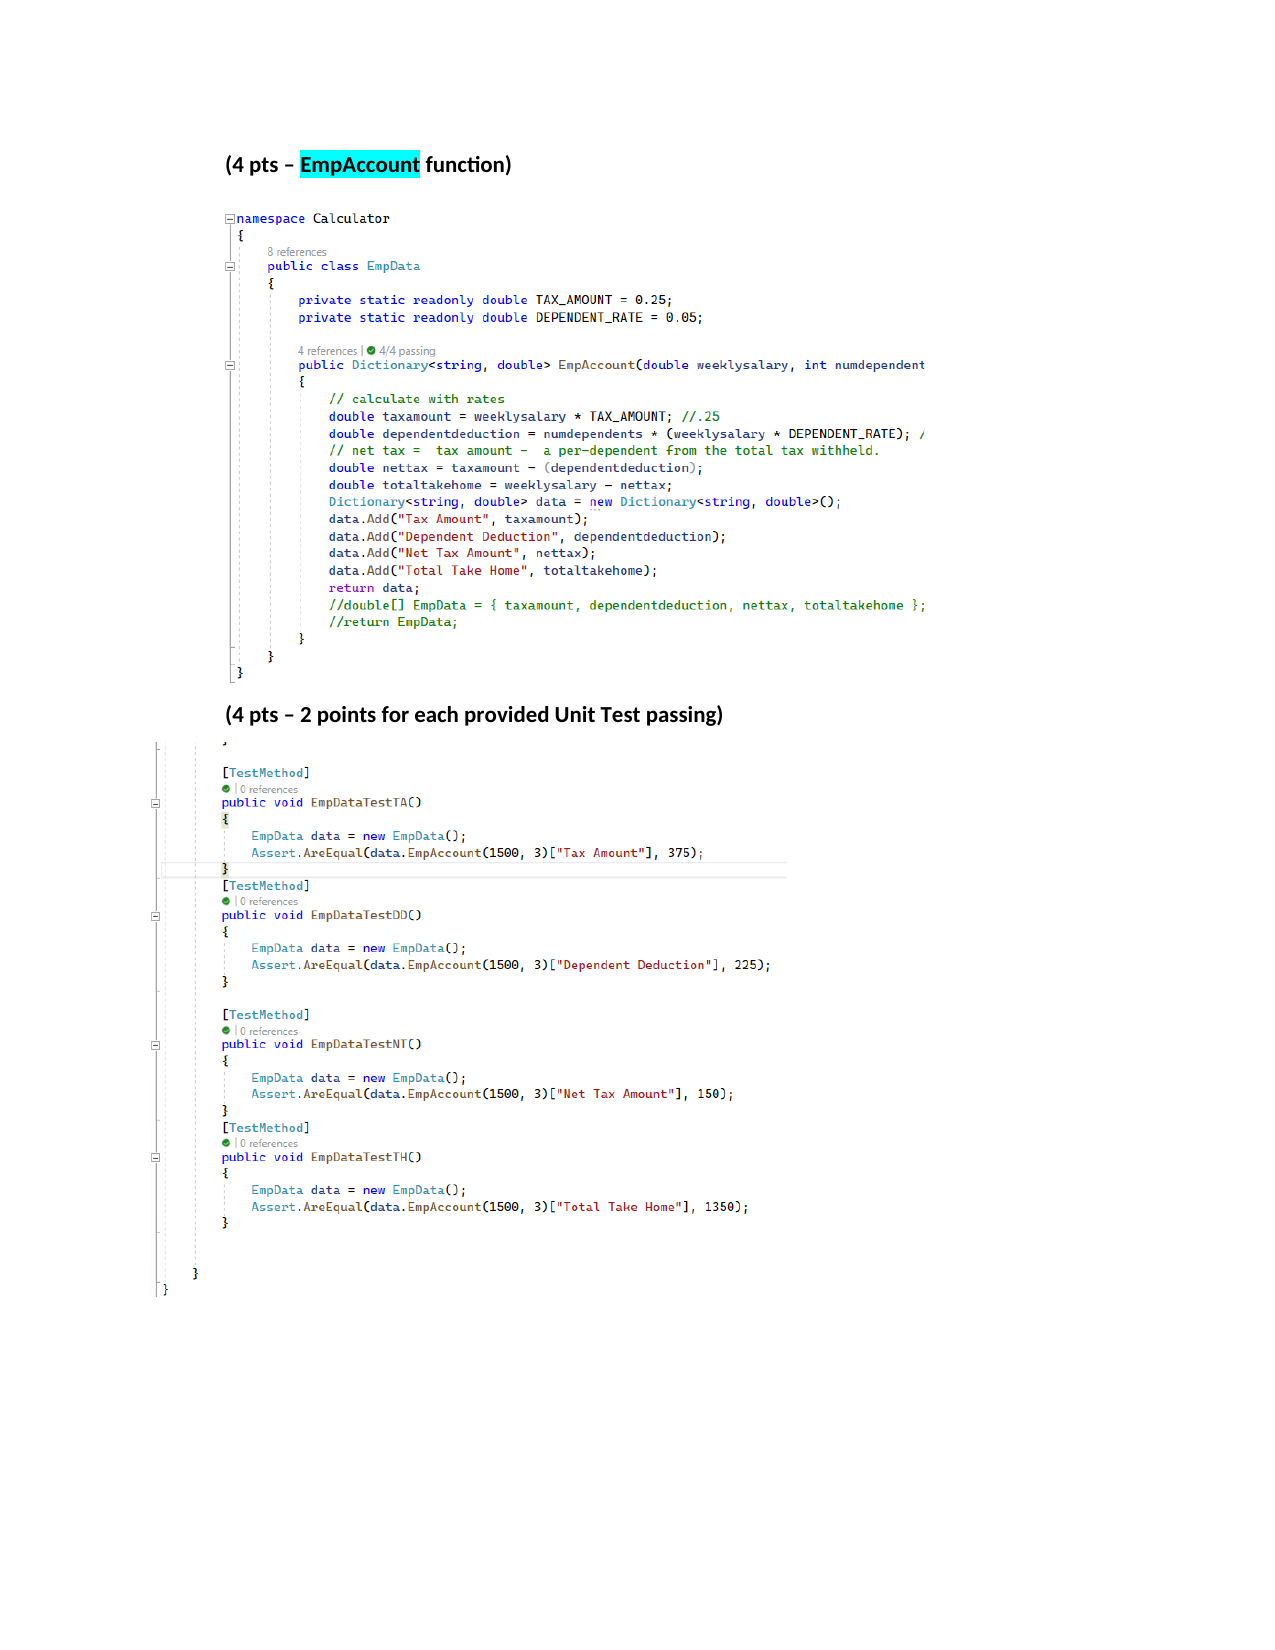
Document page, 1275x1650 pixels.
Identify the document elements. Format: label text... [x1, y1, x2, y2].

picture [150, 742, 787, 1297]
picture [225, 192, 925, 687]
text (4 pts – 2 points for each provided Unit Test passing) [150, 701, 1125, 728]
